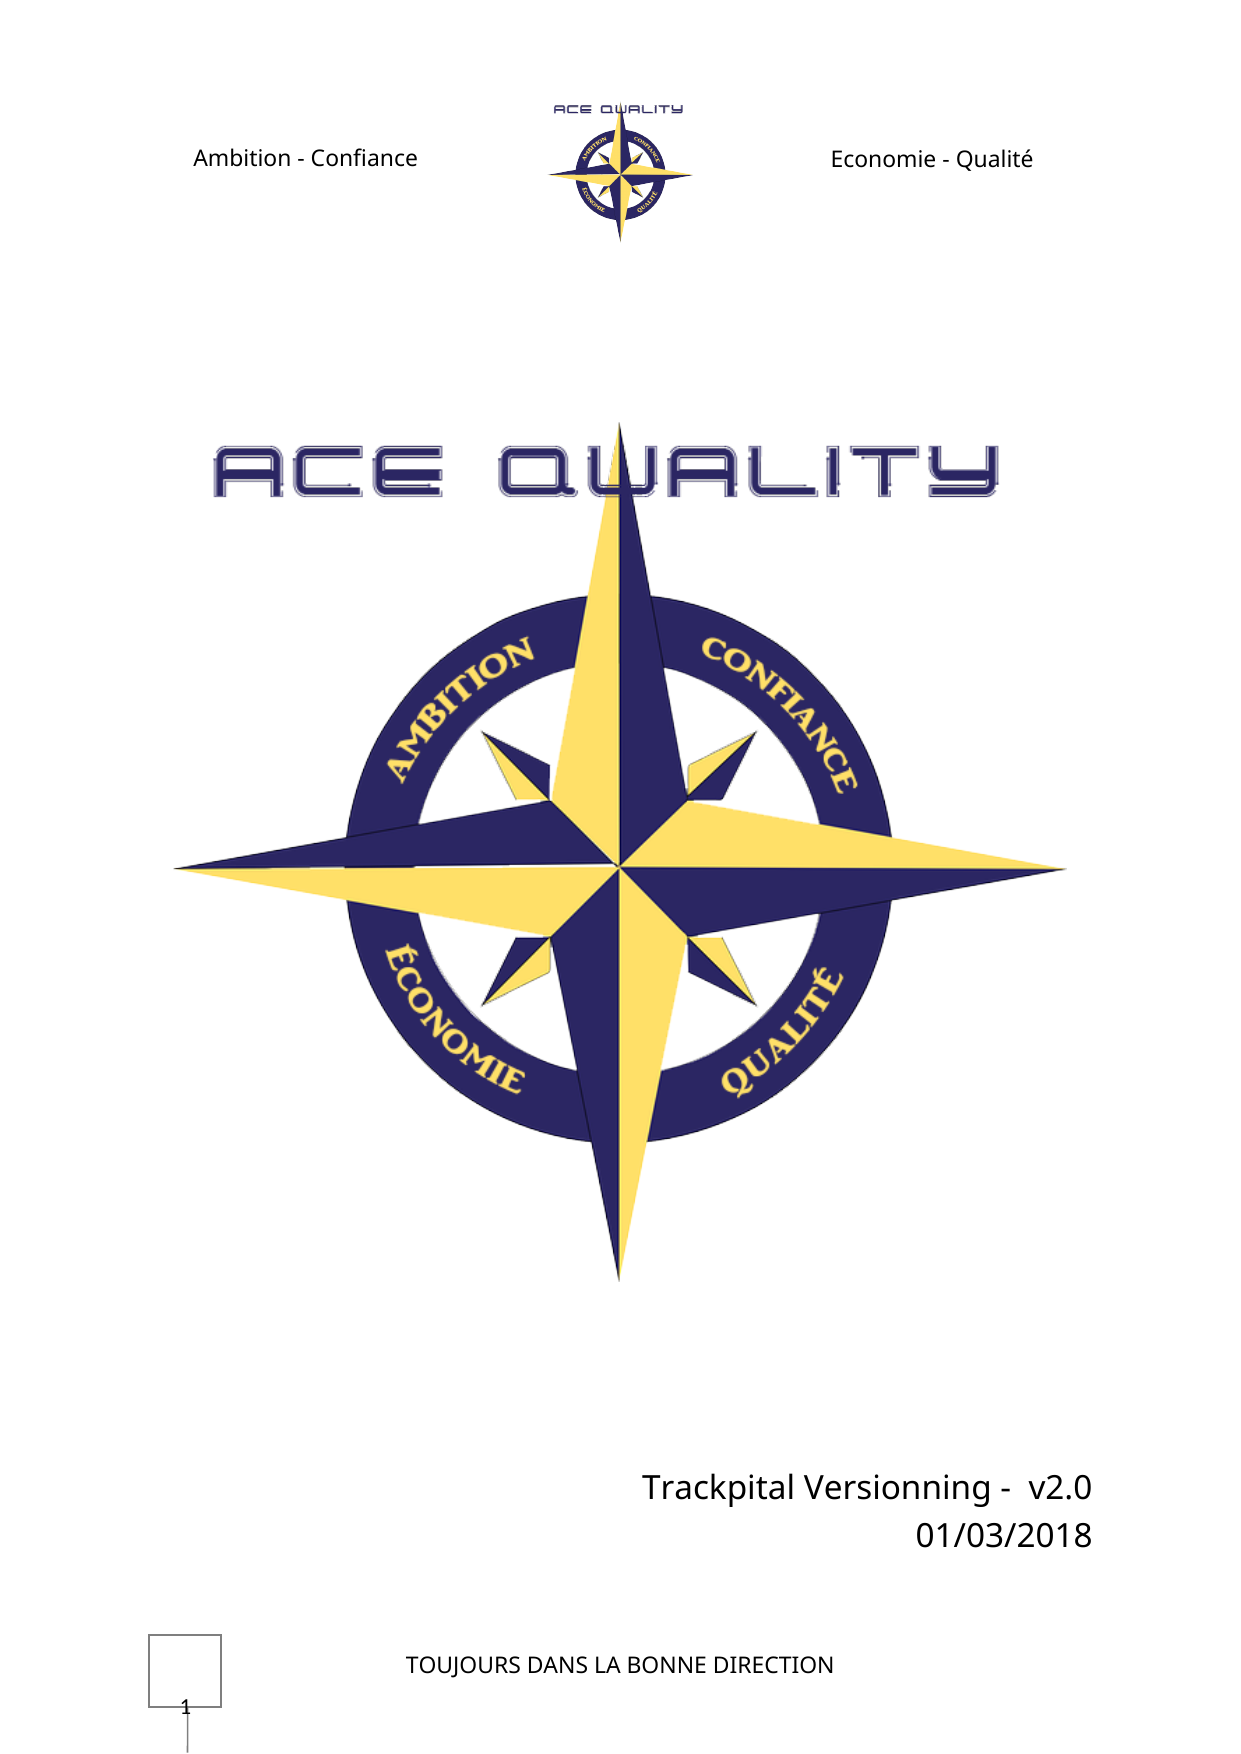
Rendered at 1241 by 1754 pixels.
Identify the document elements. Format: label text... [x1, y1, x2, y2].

picture [547, 101, 694, 243]
text Trackpital Versionning - v2.0 [148, 1464, 1093, 1509]
picture [173, 422, 1067, 1282]
text 01/03/2018 [148, 1512, 1093, 1557]
